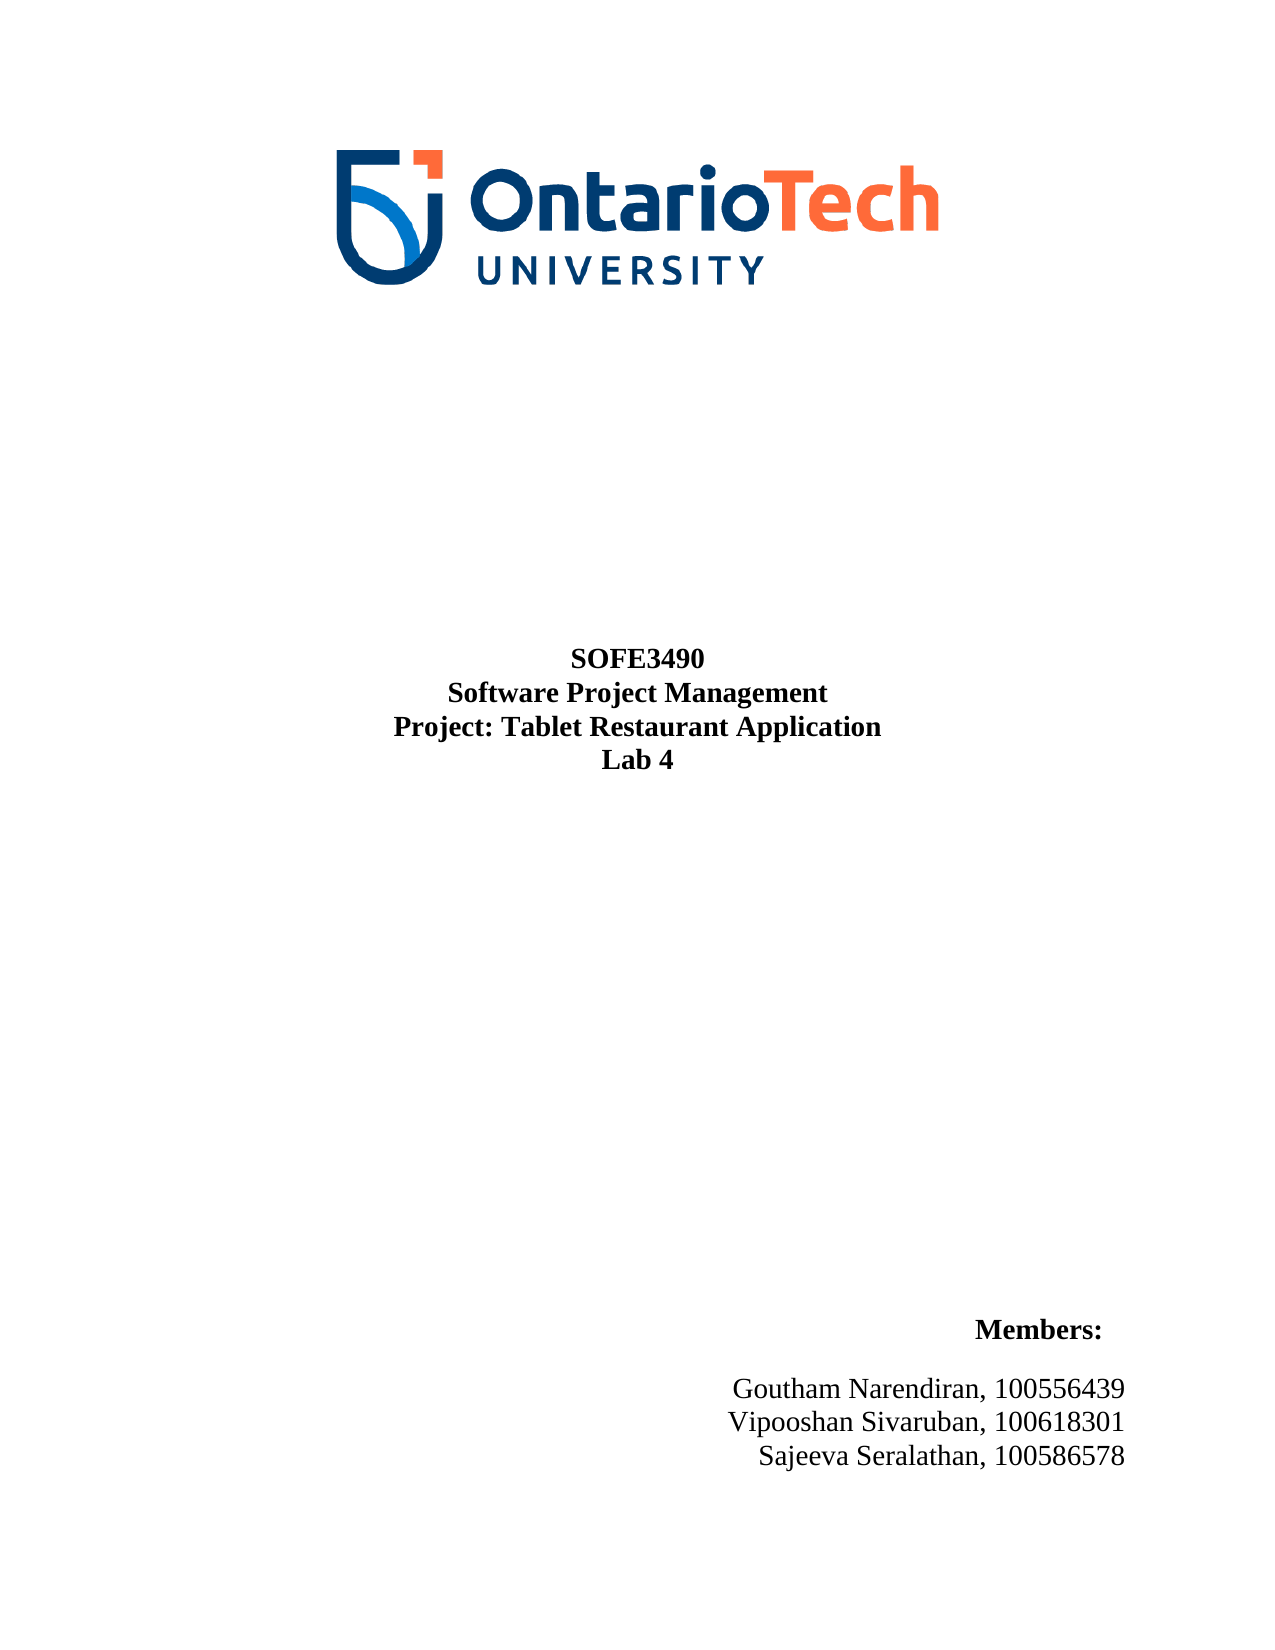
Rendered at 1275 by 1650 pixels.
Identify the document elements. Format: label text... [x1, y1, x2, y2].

text Lab 4 [150, 742, 1125, 776]
text Sajeeva Seralathan, 100586578 [150, 1438, 1125, 1472]
text Goutham Narendiran, 100556439 [150, 1371, 1125, 1404]
text SOFE3490 [150, 642, 1125, 675]
text Vipooshan Sivaruban, 100618301 [150, 1404, 1125, 1438]
picture [336, 150, 939, 285]
text Project: Tablet Restaurant Application [150, 709, 1125, 742]
text Members: [975, 939, 1125, 1346]
text Software Project Management [150, 675, 1125, 709]
